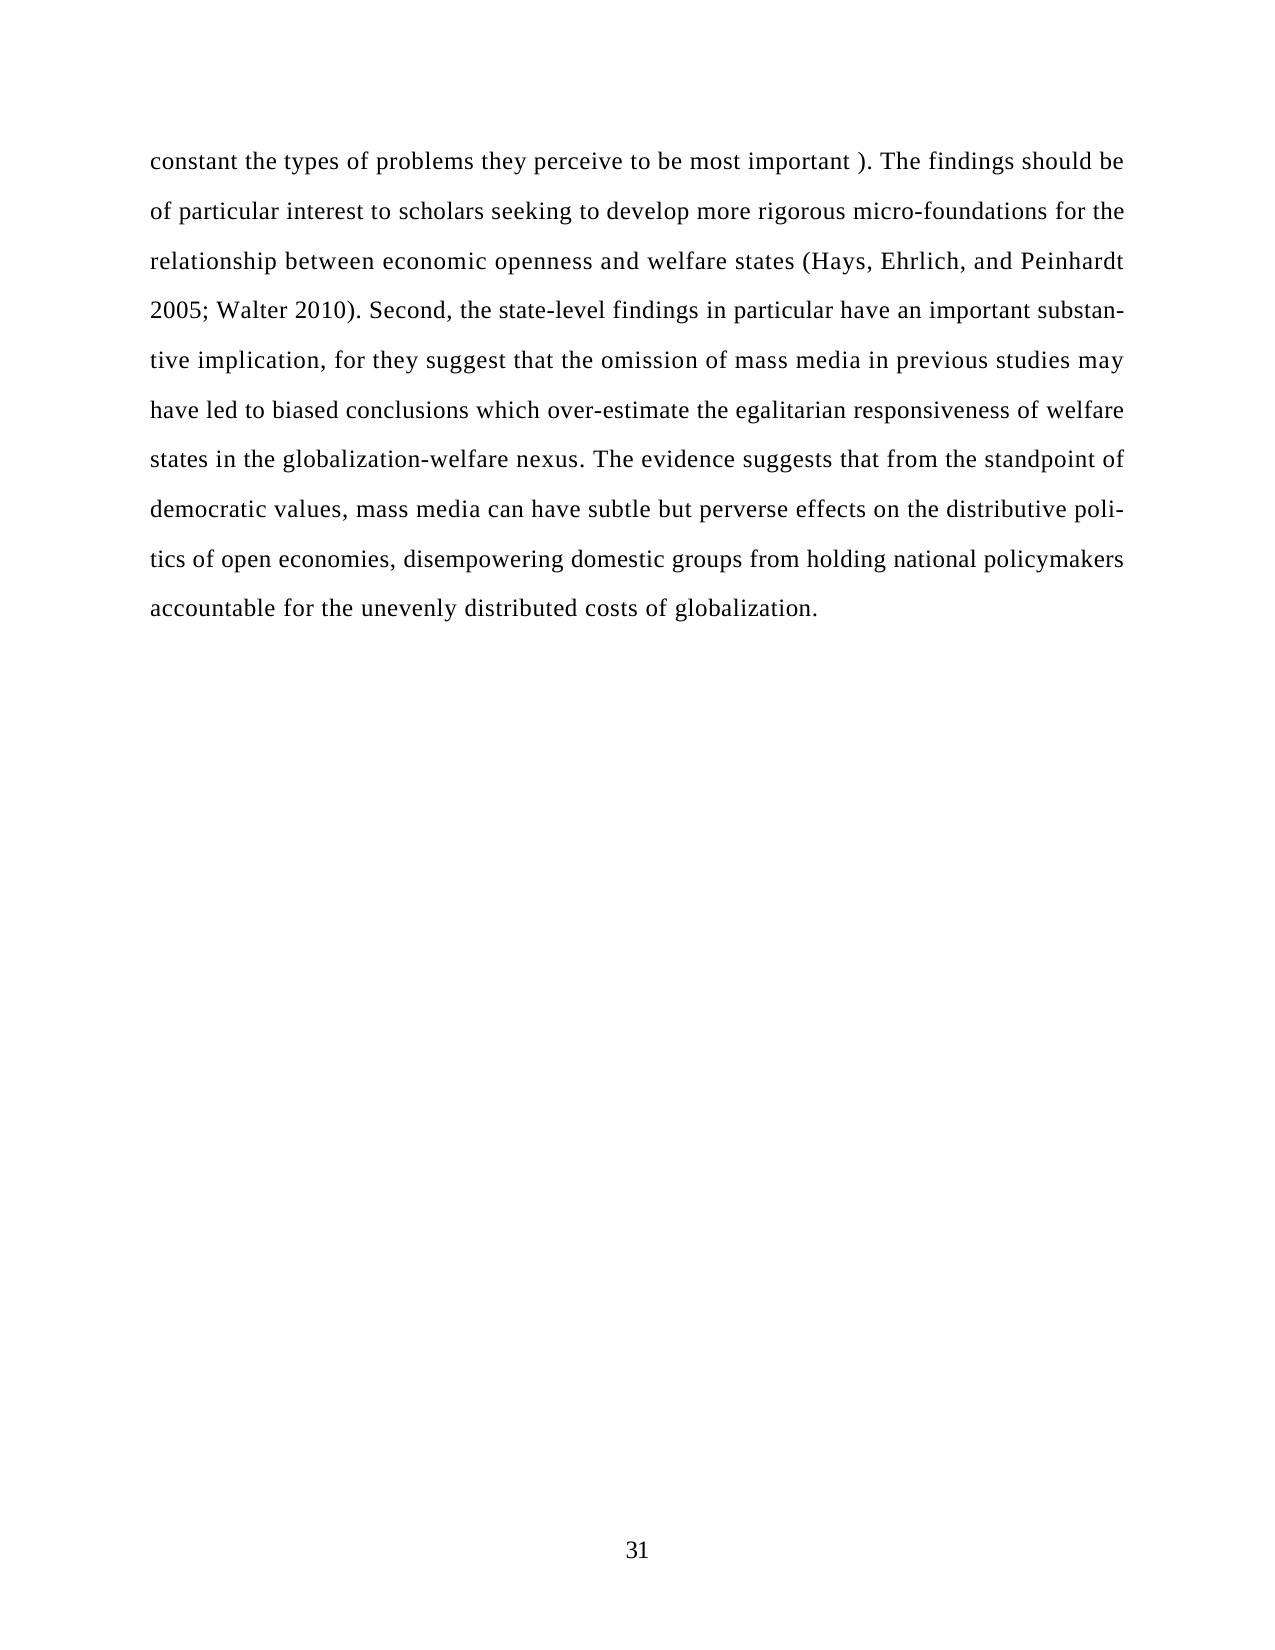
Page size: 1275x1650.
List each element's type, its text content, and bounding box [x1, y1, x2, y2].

text constant the types of problems they perceive to be most important ). The findings should be of particular interest to scholars seeking to develop more rigorous micro-foundations for the relationship between economic openness and welfare states (Hays, Ehrlich, and Peinhardt 2005; Walter 2010). Second, the state-level findings in particular have an important substan- tive implication, for they suggest that the omission of mass media in previous studies may have led to biased conclusions which over-estimate the egalitarian responsiveness of welfare states in the globalization-welfare nexus. The evidence suggests that from the standpoint of democratic values, mass media can have subtle but perverse effects on the distributive poli- tics of open economies, disempowering domestic groups from holding national policymakers accountable for the unevenly distributed costs of globalization. [150, 146, 1132, 622]
text 31 [625, 1533, 1275, 1565]
